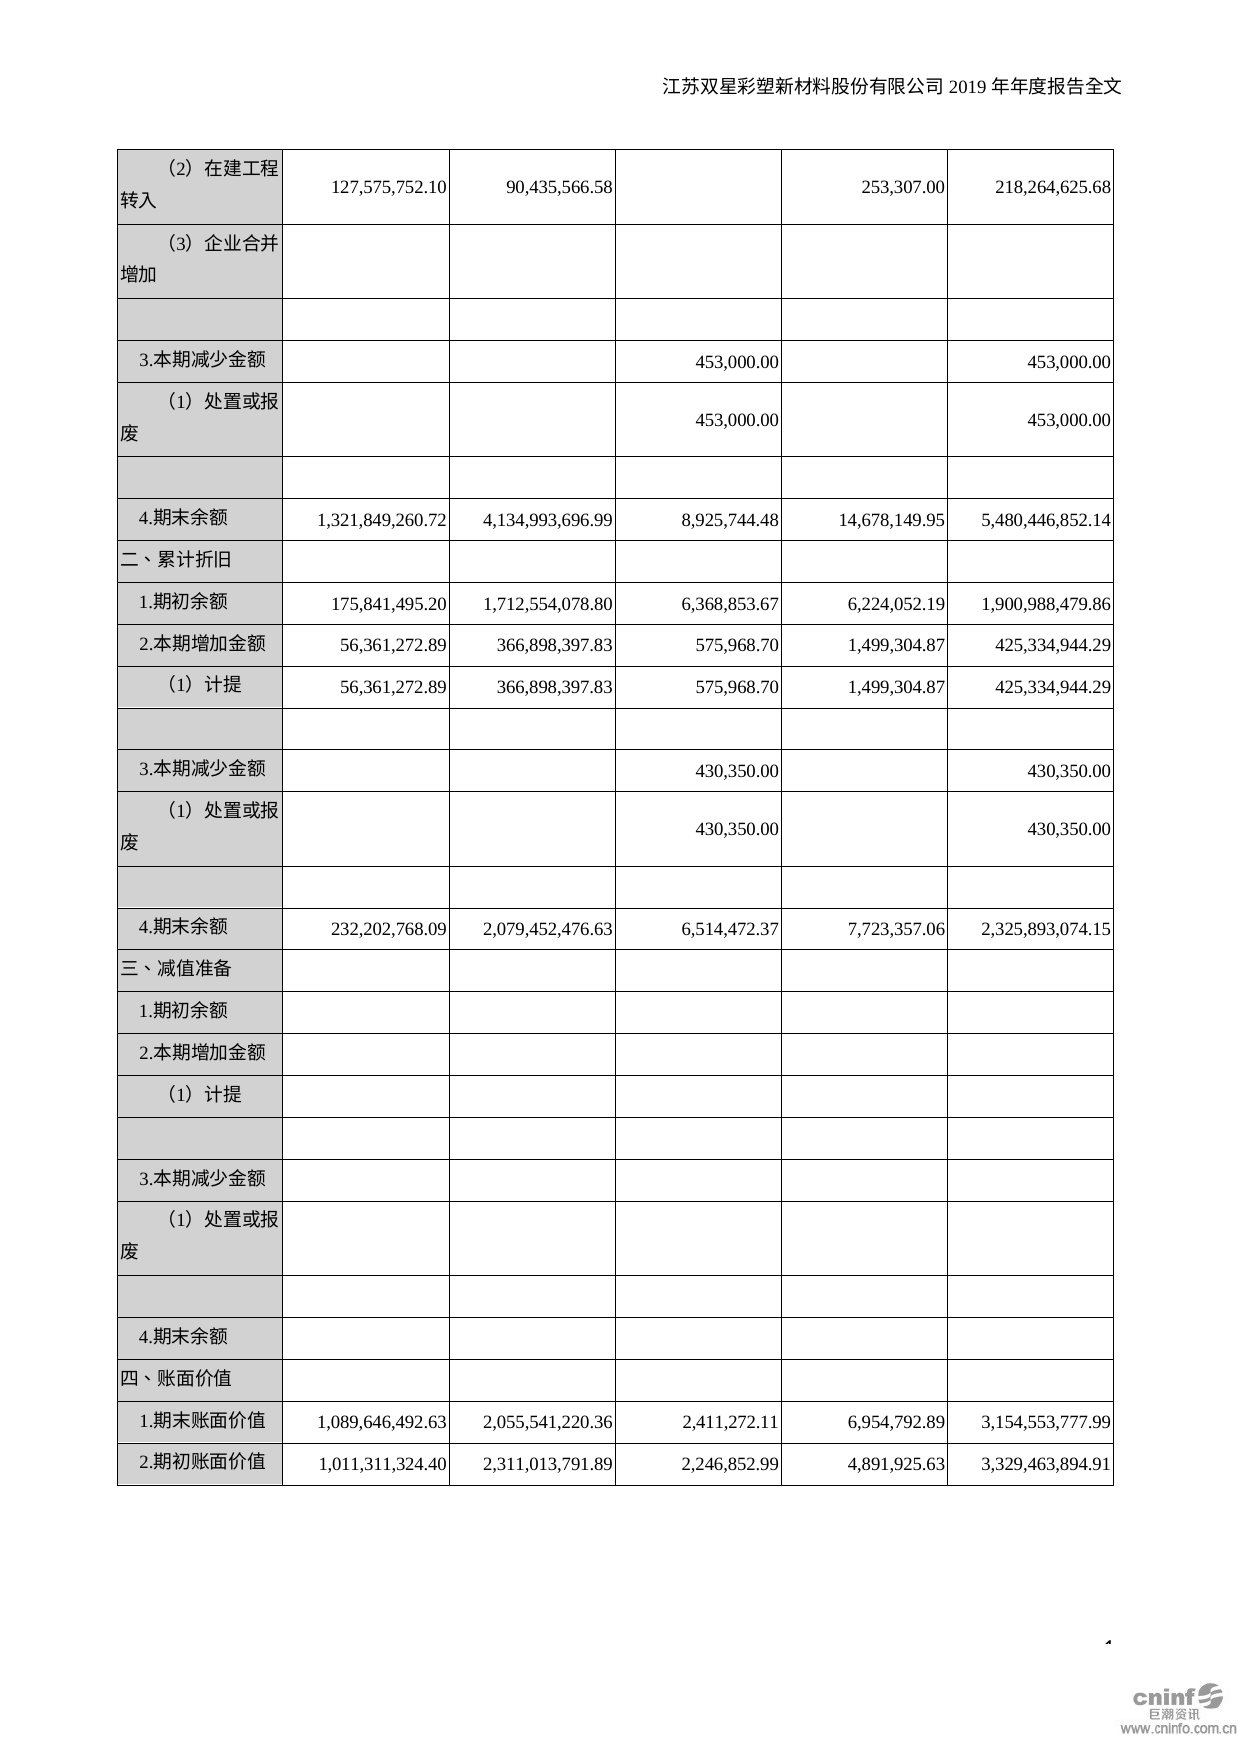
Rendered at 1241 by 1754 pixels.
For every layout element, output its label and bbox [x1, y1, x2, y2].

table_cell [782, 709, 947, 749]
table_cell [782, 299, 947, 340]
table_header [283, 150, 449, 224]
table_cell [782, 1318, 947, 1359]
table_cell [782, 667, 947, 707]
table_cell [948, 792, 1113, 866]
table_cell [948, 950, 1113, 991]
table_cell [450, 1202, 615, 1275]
picture [1115, 1680, 1240, 1737]
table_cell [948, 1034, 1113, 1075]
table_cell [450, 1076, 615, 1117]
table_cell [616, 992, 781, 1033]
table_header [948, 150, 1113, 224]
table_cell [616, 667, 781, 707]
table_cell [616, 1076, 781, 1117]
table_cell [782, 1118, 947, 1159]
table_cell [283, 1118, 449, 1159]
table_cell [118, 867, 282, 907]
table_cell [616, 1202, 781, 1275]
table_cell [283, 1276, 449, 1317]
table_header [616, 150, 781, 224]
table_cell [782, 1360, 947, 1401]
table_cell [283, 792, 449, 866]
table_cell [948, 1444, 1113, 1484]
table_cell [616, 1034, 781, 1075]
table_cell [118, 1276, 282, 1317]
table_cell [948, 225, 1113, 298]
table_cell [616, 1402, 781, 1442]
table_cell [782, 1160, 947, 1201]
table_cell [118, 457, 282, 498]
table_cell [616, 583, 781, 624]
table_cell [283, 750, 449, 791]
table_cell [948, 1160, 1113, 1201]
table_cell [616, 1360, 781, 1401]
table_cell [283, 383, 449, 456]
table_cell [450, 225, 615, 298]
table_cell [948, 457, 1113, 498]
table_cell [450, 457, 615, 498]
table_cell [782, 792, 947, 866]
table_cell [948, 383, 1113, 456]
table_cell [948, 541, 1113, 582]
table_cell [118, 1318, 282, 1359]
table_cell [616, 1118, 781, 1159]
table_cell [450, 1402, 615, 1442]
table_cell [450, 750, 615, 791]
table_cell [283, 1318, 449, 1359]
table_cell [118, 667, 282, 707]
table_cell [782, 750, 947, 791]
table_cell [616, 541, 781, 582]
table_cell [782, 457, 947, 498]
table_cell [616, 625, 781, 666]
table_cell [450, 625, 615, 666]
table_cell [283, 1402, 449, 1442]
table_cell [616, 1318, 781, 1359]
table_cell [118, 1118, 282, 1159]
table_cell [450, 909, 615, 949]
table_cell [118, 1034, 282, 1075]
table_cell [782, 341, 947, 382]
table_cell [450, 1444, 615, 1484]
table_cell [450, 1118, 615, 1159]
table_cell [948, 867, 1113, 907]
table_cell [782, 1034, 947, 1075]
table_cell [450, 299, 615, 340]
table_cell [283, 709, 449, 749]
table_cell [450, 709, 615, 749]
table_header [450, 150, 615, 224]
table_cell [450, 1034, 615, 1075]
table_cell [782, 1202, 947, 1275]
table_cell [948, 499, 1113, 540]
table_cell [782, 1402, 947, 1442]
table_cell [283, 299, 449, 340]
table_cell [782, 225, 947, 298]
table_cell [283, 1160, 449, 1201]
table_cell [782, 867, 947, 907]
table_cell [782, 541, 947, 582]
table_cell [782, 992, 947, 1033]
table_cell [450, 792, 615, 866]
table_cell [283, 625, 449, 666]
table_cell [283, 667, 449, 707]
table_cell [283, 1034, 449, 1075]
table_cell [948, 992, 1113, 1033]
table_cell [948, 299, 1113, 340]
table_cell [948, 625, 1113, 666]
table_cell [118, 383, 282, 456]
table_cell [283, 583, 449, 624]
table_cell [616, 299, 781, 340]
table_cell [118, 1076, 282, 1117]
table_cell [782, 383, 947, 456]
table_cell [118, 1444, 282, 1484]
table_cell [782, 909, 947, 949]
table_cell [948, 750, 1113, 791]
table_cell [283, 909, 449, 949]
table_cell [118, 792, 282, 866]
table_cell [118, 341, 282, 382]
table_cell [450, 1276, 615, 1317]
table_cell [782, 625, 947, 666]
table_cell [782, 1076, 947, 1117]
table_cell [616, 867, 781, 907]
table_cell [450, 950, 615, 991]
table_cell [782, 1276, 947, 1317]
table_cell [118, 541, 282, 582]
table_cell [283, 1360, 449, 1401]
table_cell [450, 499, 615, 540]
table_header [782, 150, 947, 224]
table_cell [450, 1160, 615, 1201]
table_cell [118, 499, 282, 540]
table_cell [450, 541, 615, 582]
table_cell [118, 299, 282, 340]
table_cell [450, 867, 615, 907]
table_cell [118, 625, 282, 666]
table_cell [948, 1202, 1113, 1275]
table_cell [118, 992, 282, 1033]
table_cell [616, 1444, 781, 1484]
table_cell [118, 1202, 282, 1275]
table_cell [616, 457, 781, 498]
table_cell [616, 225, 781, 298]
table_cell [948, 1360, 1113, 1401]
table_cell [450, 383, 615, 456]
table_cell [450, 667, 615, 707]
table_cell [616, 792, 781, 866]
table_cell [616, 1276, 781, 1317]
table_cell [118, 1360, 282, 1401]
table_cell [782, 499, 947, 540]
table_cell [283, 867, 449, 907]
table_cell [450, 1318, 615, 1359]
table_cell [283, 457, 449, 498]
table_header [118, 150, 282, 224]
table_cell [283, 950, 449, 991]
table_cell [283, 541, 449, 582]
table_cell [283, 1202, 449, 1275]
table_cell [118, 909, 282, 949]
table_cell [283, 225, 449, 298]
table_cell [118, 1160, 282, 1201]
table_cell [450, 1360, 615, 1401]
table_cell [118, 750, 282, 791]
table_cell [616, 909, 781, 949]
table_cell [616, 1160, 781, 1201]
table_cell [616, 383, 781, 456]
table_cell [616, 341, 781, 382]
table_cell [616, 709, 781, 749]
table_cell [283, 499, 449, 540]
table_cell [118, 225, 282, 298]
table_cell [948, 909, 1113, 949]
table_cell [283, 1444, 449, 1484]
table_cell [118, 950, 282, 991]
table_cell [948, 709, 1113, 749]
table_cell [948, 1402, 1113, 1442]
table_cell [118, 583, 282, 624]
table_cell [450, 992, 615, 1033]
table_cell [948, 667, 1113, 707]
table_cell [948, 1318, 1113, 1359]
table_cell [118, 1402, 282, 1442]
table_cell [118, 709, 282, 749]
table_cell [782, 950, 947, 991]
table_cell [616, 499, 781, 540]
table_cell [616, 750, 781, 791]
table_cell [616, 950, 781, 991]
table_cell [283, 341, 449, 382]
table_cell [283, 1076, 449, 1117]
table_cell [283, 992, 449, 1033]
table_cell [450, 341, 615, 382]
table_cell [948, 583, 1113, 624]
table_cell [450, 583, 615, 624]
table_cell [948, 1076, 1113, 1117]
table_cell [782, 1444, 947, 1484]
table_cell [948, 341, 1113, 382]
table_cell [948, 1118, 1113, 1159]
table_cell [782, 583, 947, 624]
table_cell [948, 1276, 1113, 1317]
